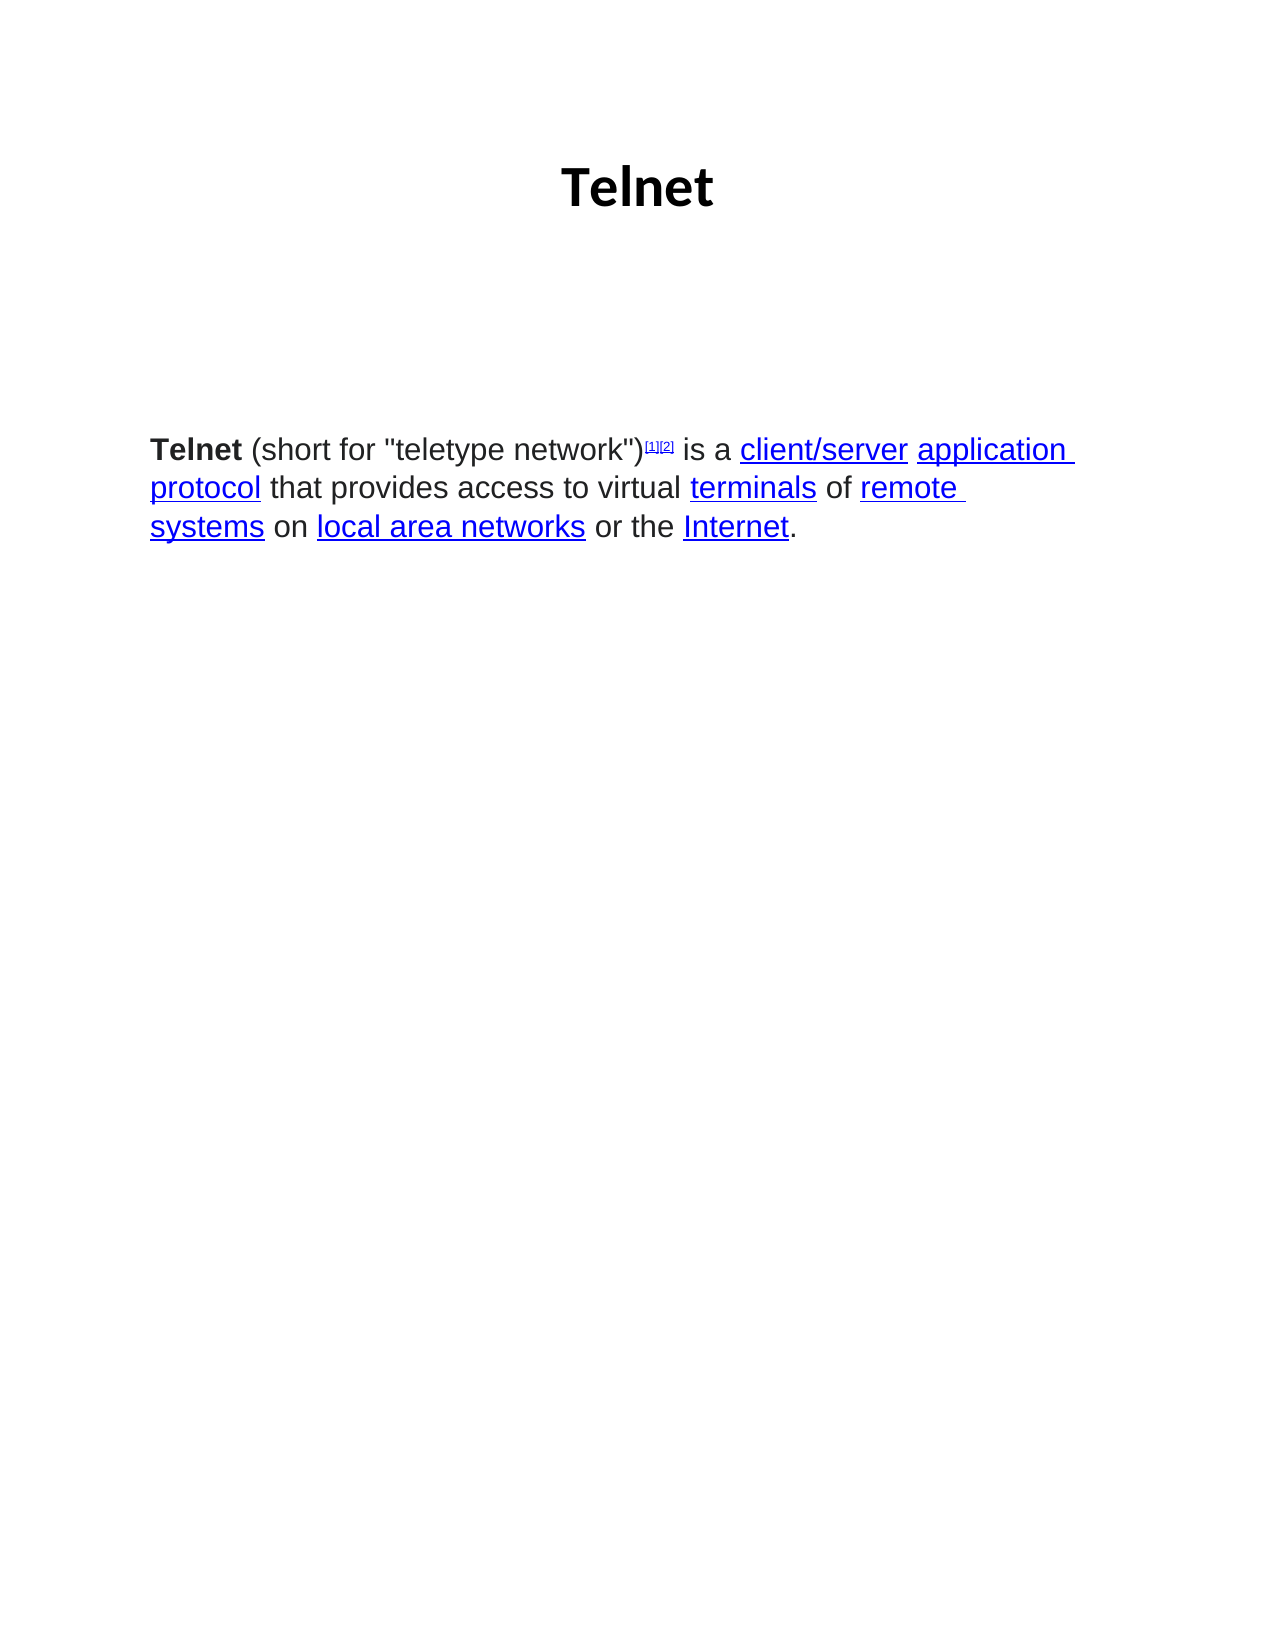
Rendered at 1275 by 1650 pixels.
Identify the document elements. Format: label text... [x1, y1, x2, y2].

text Telnet [150, 150, 1125, 221]
text Telnet (short for "teletype network")[1][2] is a client/server application protocol that provides access to virtual terminals of remote systems on local area networks or the Internet. [150, 431, 1125, 544]
